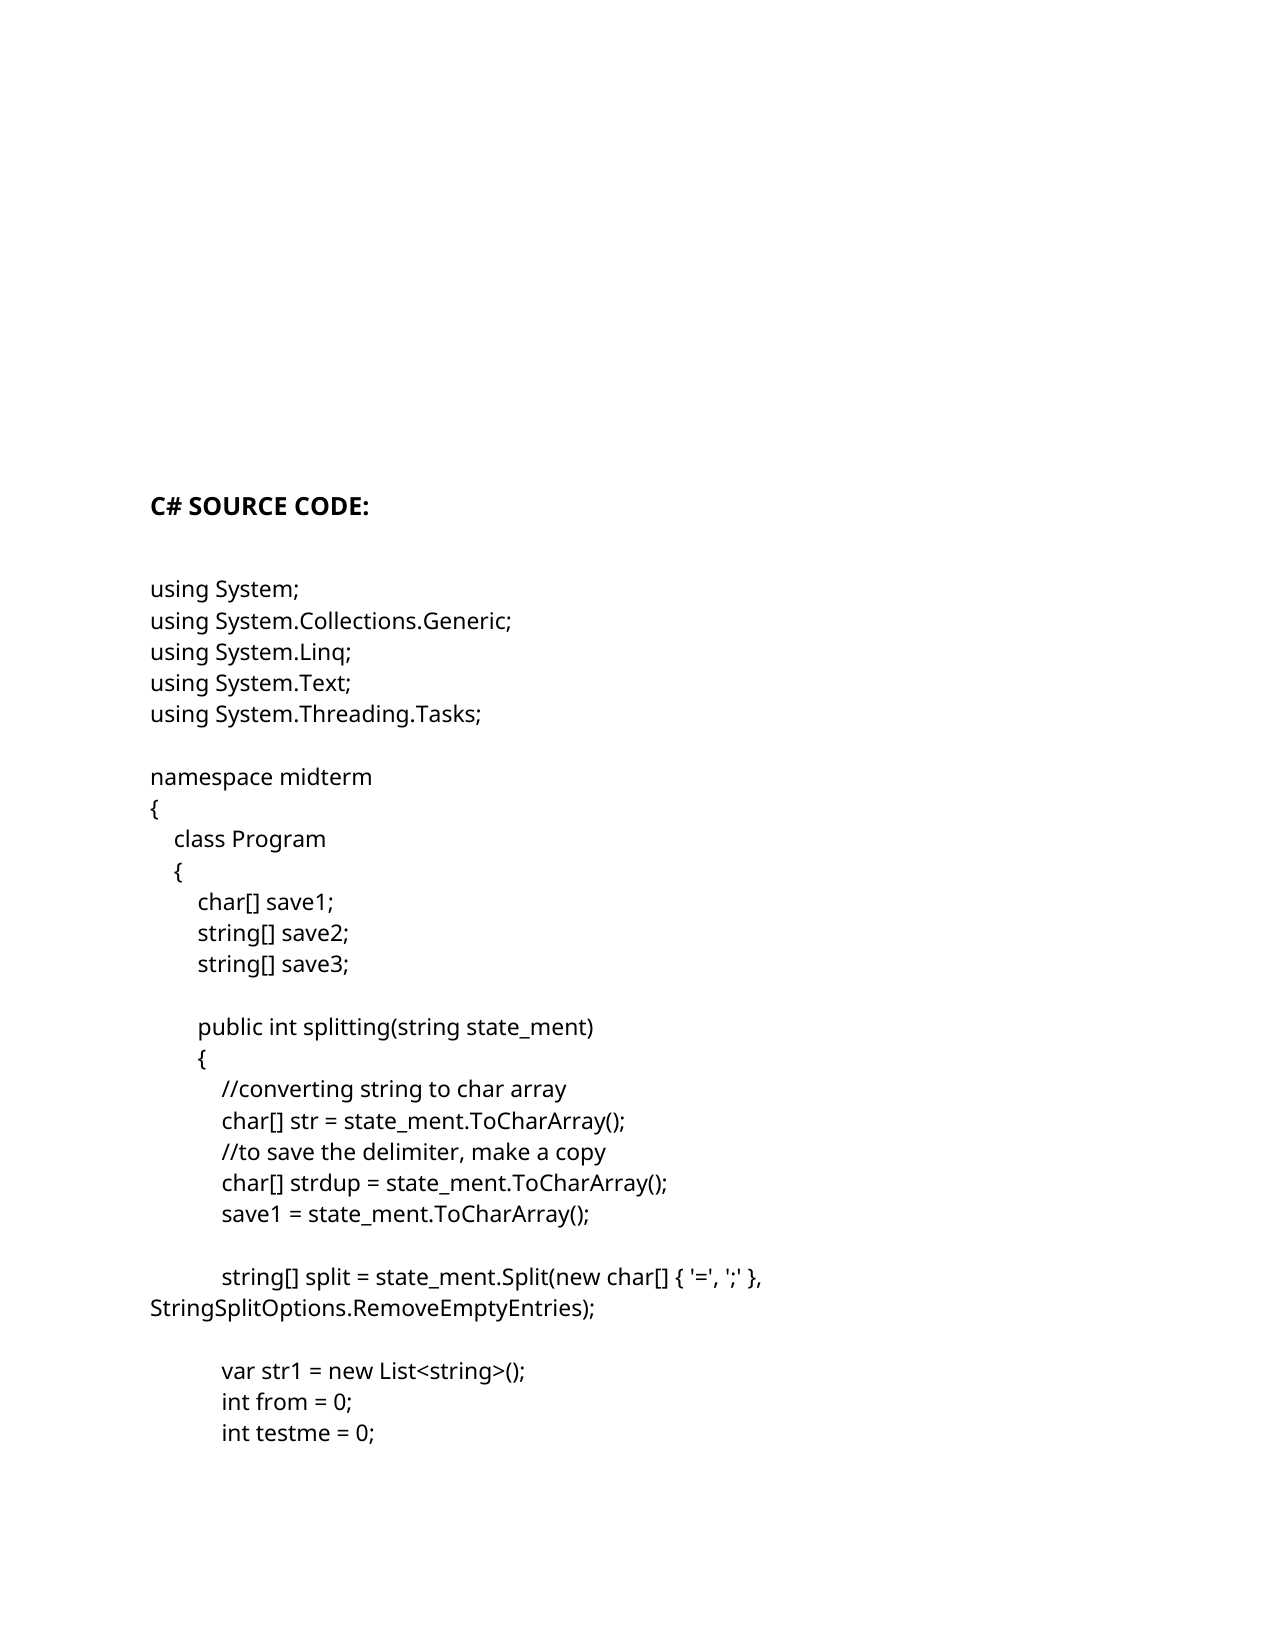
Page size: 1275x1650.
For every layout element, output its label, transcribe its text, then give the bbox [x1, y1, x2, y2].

text class Program [150, 823, 1125, 855]
text { [150, 855, 1125, 886]
text using System.Collections.Generic; [150, 605, 1125, 636]
text { [150, 792, 1125, 823]
text //converting string to char array [150, 1073, 1125, 1105]
text using System.Linq; [150, 636, 1125, 667]
text using System.Threading.Tasks; [150, 698, 1125, 730]
text C# SOURCE CODE: [150, 489, 1125, 523]
text using System.Text; [150, 667, 1125, 698]
text string[] split = state_ment.Split(new char[] { '=', ';' }, StringSplitOptions.RemoveEmptyEntries); [150, 1261, 1125, 1323]
text { [150, 1042, 1125, 1073]
text //to save the delimiter, make a copy [150, 1136, 1125, 1167]
text using System; [150, 573, 1125, 605]
text int from = 0; [150, 1386, 1125, 1417]
text string[] save2; [150, 917, 1125, 948]
text var str1 = new List<string>(); [150, 1355, 1125, 1386]
text string[] save3; [150, 948, 1125, 980]
text char[] str = state_ment.ToCharArray(); [150, 1105, 1125, 1136]
text save1 = state_ment.ToCharArray(); [150, 1198, 1125, 1230]
text int testme = 0; [150, 1417, 1125, 1448]
text char[] save1; [150, 886, 1125, 917]
text public int splitting(string state_ment) [150, 1011, 1125, 1042]
text namespace midterm [150, 761, 1125, 792]
text char[] strdup = state_ment.ToCharArray(); [150, 1167, 1125, 1198]
